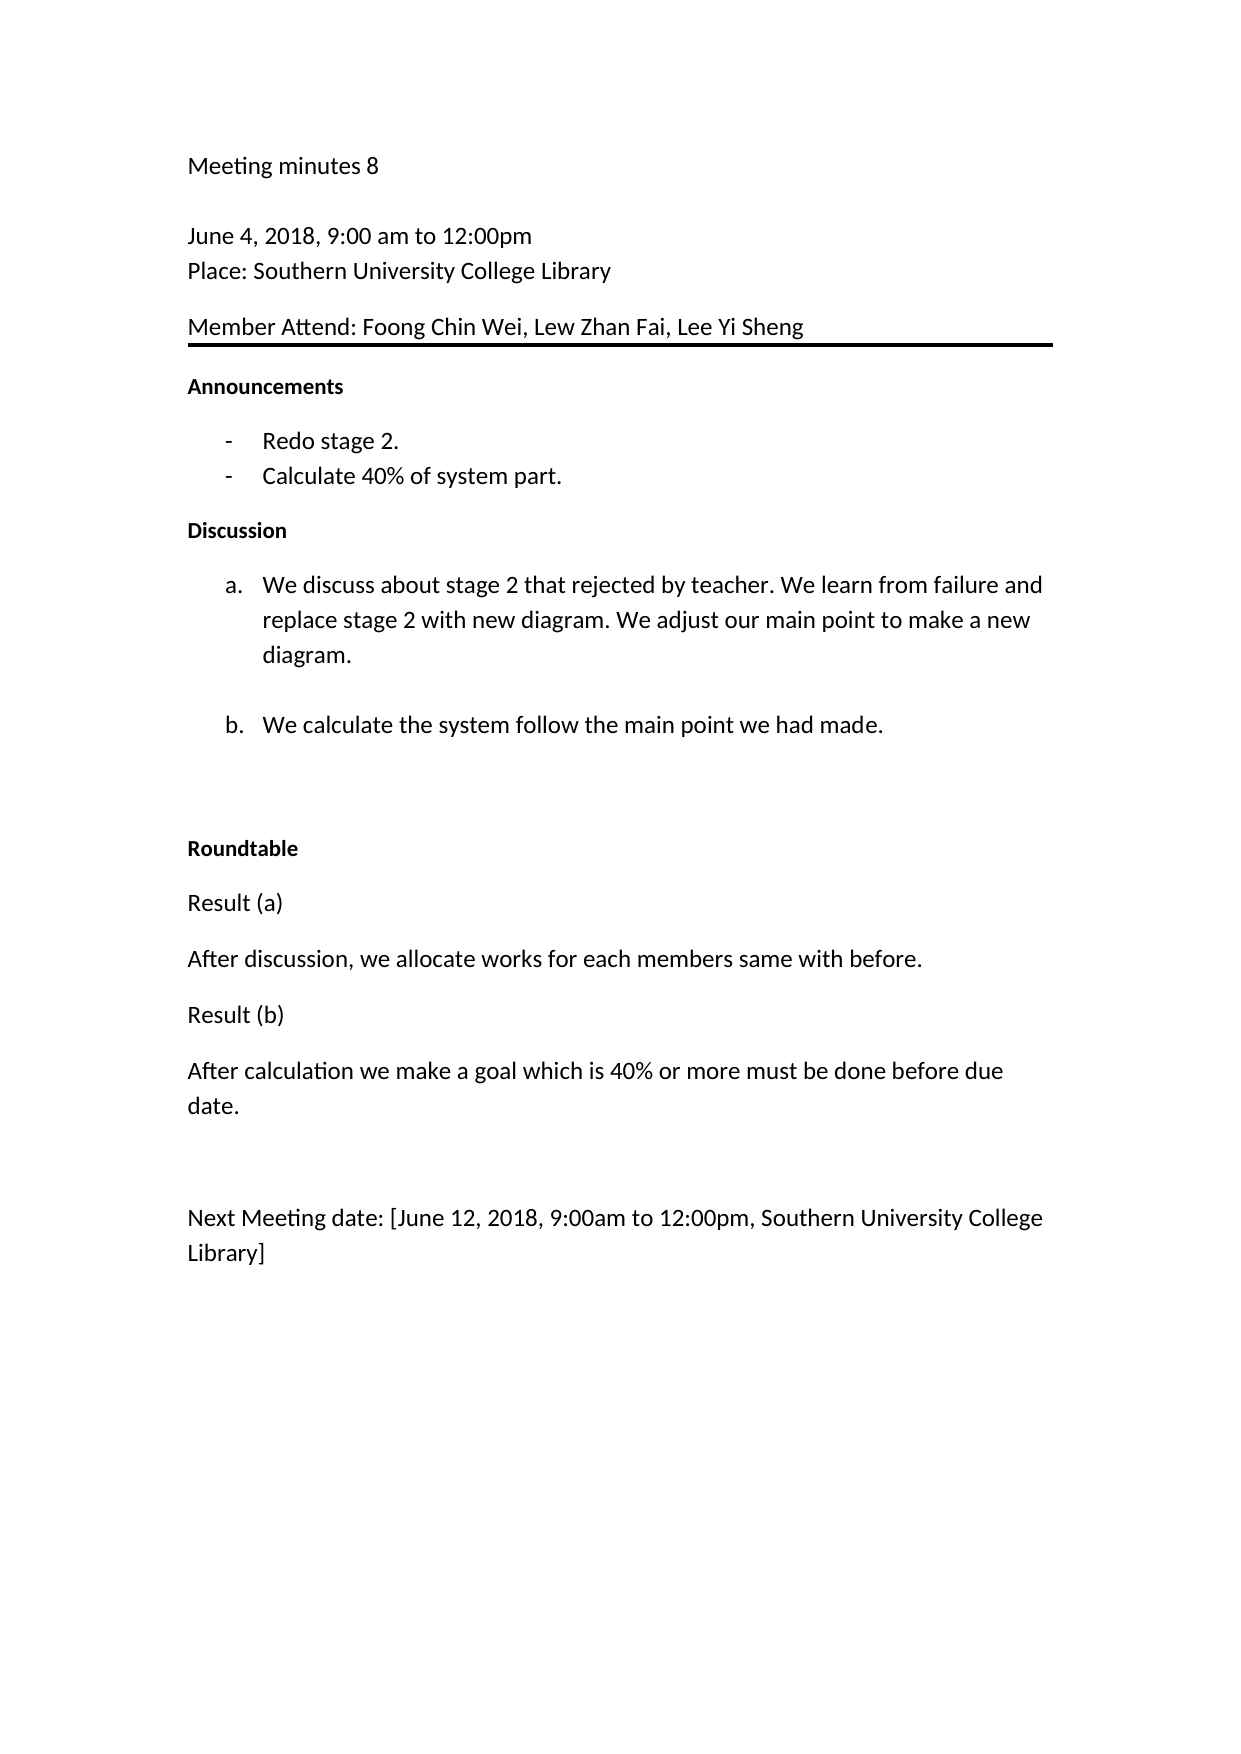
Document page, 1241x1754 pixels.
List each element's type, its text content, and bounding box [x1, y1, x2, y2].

text Result (a) [187, 888, 1053, 918]
text Member Attend: Foong Chin Wei, Lew Zhan Fai, Lee Yi Sheng [187, 311, 1053, 347]
text After calculation we make a goal which is 40% or more must be done before due date. [187, 1055, 1053, 1121]
text Meeting minutes 8 [187, 150, 1053, 181]
text Place: Southern University College Library [187, 255, 1053, 286]
text Result (b) [187, 999, 1053, 1030]
list We calculate the system follow the main point we had made. [225, 709, 1053, 739]
list We discuss about stage 2 that rejected by teacher. We learn from failure and replace stage 2 with new diagram. We adjust our main point to make a new diagram. [225, 569, 1053, 669]
text June 4, 2018, 9:00 am to 12:00pm [187, 220, 1053, 251]
list Calculate 40% of system part. [225, 460, 1053, 490]
text After discussion, we allocate works for each members same with before. [187, 943, 1053, 974]
list Redo stage 2. [225, 425, 1053, 455]
text Next Meeting date: [June 12, 2018, 9:00am to 12:00pm, Southern University College Library] [187, 1202, 1053, 1267]
